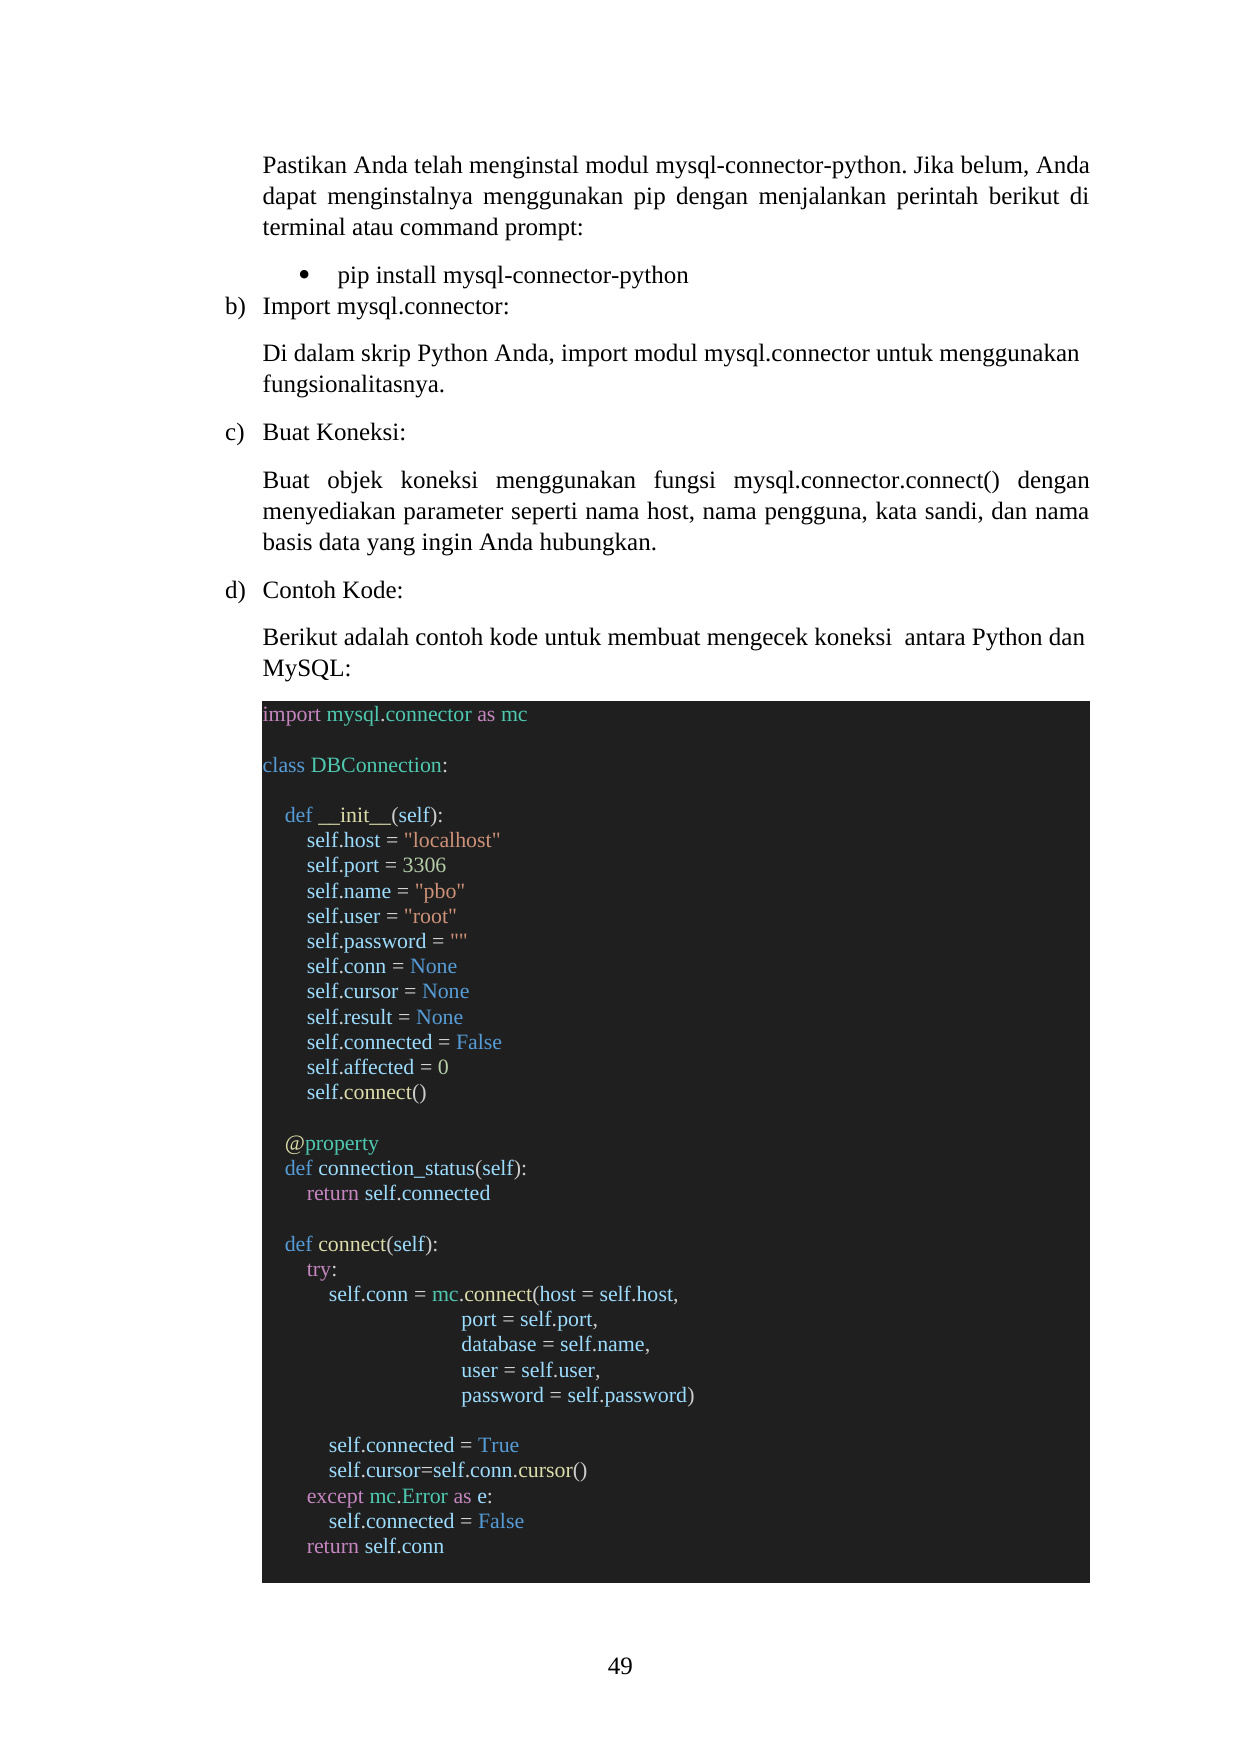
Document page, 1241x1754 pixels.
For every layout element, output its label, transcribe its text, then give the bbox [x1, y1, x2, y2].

text password = self.password) [262, 1382, 1090, 1407]
list Buat Koneksi: [225, 417, 1090, 446]
text self.connected = True [262, 1432, 1090, 1457]
text Di dalam skrip Python Anda, import modul mysql.connector untuk menggunakan fungsionalitasnya. [262, 338, 1090, 398]
text Pastikan Anda telah menginstal modul mysql-connector-python. Jika belum, Anda dapat menginstalnya menggunakan pip dengan menjalankan perintah berikut di terminal atau command prompt: [262, 150, 1090, 241]
text return self.connected [262, 1180, 1090, 1205]
text self.connected = False [262, 1508, 1090, 1533]
text self.conn = None [262, 953, 1090, 978]
text Buat objek koneksi menggunakan fungsi mysql.connector.connect() dengan menyediakan parameter seperti nama host, nama pengguna, kata sandi, dan nama basis data yang ingin Anda hubungkan. [262, 465, 1090, 556]
text @property [262, 1130, 1090, 1155]
text self.conn = mc.connect(host = self.host, [262, 1281, 1090, 1306]
text database = self.name, [262, 1331, 1090, 1357]
text def connect(self): [262, 1231, 1090, 1256]
text self.result = None [262, 1004, 1090, 1029]
text def connection_status(self): [262, 1155, 1090, 1180]
text self.connected = False [262, 1029, 1090, 1054]
text port = self.port, [262, 1306, 1090, 1331]
text self.affected = 0 [262, 1054, 1090, 1079]
text class DBConnection: [262, 752, 1090, 777]
text try: [262, 1256, 1090, 1281]
text self.password = "" [262, 928, 1090, 953]
text except mc.Error as e: [262, 1483, 1090, 1508]
text self.connect() [262, 1079, 1090, 1104]
text user = self.user, [262, 1357, 1090, 1382]
text self.name = "pbo" [262, 878, 1090, 903]
text def __init__(self): [262, 802, 1090, 827]
list pip install mysql-connector-python [300, 260, 1090, 288]
text return self.conn [262, 1533, 1090, 1558]
text self.user = "root" [262, 903, 1090, 928]
list Import mysql.connector: [225, 291, 1090, 319]
text self.host = "localhost" [262, 827, 1090, 852]
text self.cursor = None [262, 978, 1090, 1004]
text self.port = 3306 [262, 852, 1090, 878]
text import mysql.connector as mc [262, 701, 1090, 726]
text self.cursor=self.conn.cursor() [262, 1457, 1090, 1483]
text Berikut adalah contoh kode untuk membuat mengecek koneksi antara Python dan MySQL: [262, 622, 1090, 682]
list Contoh Kode: [225, 575, 1090, 603]
